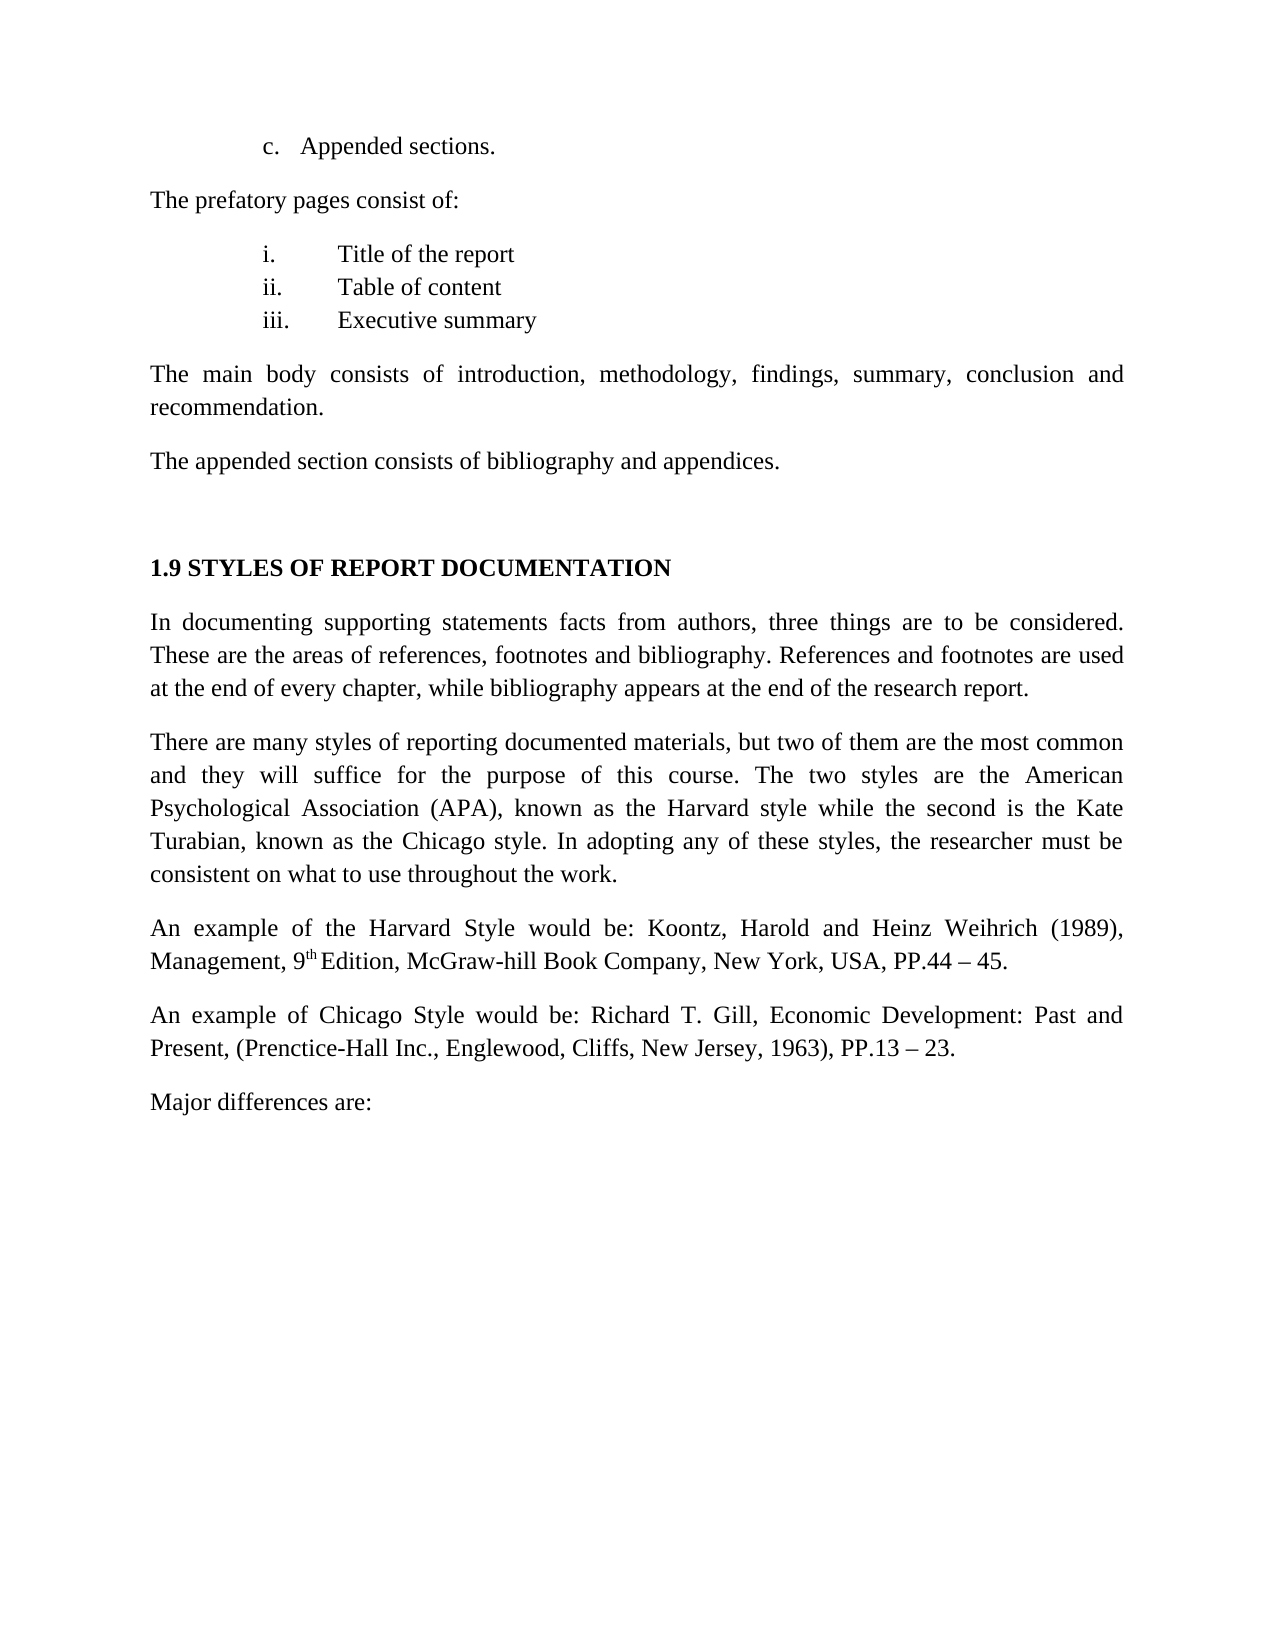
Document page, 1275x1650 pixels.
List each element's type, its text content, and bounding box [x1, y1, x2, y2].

text An example of Chicago Style would be: Richard T. Gill, Economic Development: Past and Present, (Prenctice-Hall Inc., Englewood, Cliffs, New Jersey, 1963), PP.13 – 23. [150, 1000, 1125, 1062]
list Appended sections. [262, 131, 1125, 160]
text In documenting supporting statements facts from authors, three things are to be considered. These are the areas of references, footnotes and bibliography. References and footnotes are used at the end of every chapter, while bibliography appears at the end of the research report. [150, 607, 1125, 702]
list Title of the report [262, 239, 1125, 268]
text There are many styles of reporting documented materials, but two of them are the most common and they will suffice for the purpose of this course. The two styles are the American Psychological Association (APA), known as the Harvard style while the second is the Kate Turabian, known as the Chicago style. In adopting any of these styles, the researcher must be consistent on what to use throughout the work. [150, 727, 1125, 888]
text The prefatory pages consist of: [150, 185, 1125, 214]
text The appended section consists of bibliography and appendices. [150, 446, 1125, 474]
text Major differences are: [150, 1087, 1125, 1116]
list Executive summary [262, 305, 1125, 334]
text The main body consists of introduction, methodology, findings, summary, conclusion and recommendation. [150, 359, 1125, 421]
list Table of content [262, 272, 1125, 301]
text 1.9 STYLES OF REPORT DOCUMENTATION [150, 553, 1125, 582]
text An example of the Harvard Style would be: Koontz, Harold and Heinz Weihrich (1989), Management, 9th Edition, McGraw-hill Book Company, New York, USA, PP.44 – 45. [150, 913, 1125, 975]
